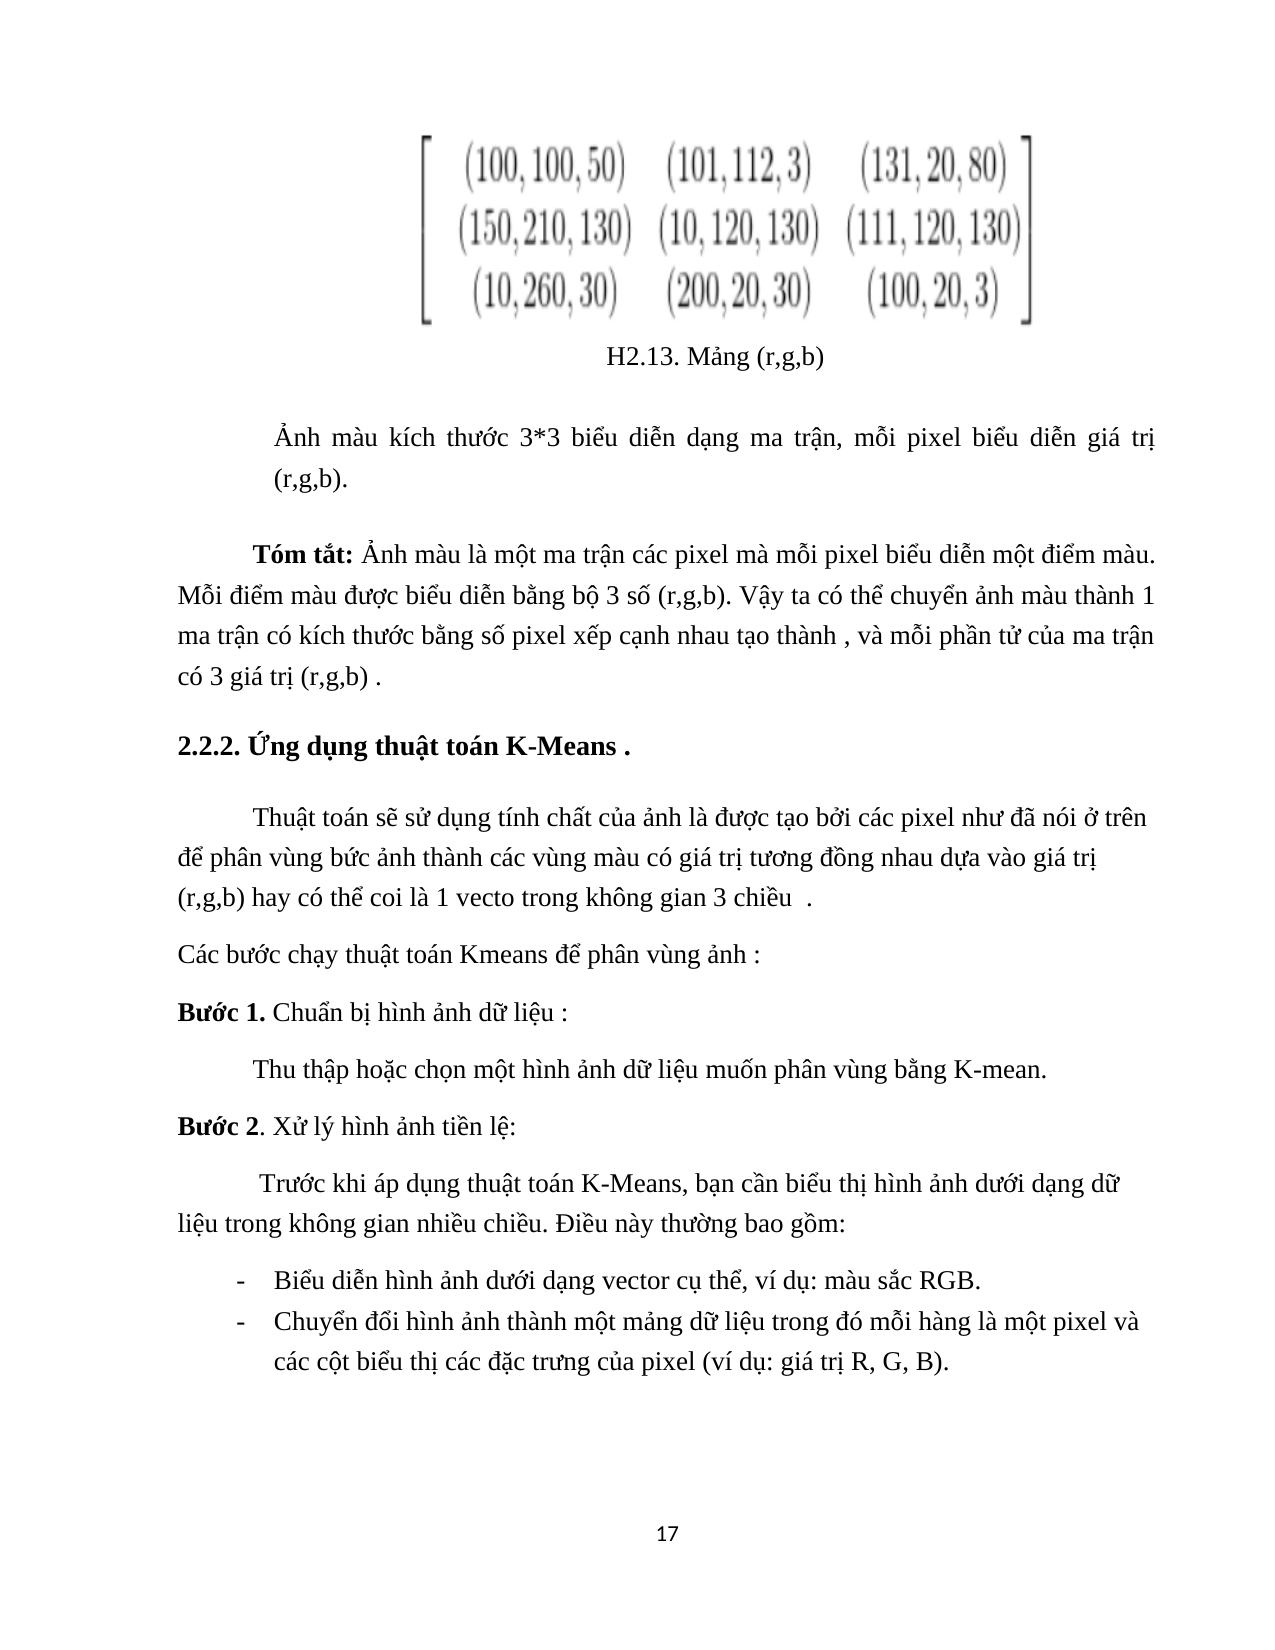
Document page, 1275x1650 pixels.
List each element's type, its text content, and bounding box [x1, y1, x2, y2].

picture [382, 118, 1049, 332]
text Các bước chạy thuật toán Kmeans để phân vùng ảnh : [177, 939, 1157, 970]
subtitle 2.2.2. Ứng dụng thuật toán K-Means . [177, 729, 1157, 762]
text Tóm tắt: Ảnh màu là một ma trận các pixel mà mỗi pixel biểu diễn một điểm màu. Mỗi điểm màu được biểu diễn bằng bộ 3 số (r,g,b). Vậy ta có thể chuyển ảnh màu thành 1 ma trận có kích thước bằng số pixel xếp cạnh nhau tạo thành , và mỗi phần tử của ma trận có 3 giá trị (r,g,b) . [177, 539, 1157, 691]
text Trước khi áp dụng thuật toán K-Means, bạn cần biểu thị hình ảnh dưới dạng dữ liệu trong không gian nhiều chiều. Điều này thường bao gồm: [177, 1167, 1157, 1238]
text Ảnh màu kích thước 3*3 biểu diễn dạng ma trận, mỗi pixel biểu diễn giá trị (r,g,b). [274, 421, 1157, 530]
list Chuyển đổi hình ảnh thành một mảng dữ liệu trong đó mỗi hàng là một pixel và các cột biểu thị các đặc trưng của pixel (ví dụ: giá trị R, G, B). [236, 1305, 1157, 1376]
list Biểu diễn hình ảnh dưới dạng vector cụ thể, ví dụ: màu sắc RGB. [236, 1264, 1157, 1296]
text Thuật toán sẽ sử dụng tính chất của ảnh là được tạo bởi các pixel như đã nói ở trên để phân vùng bức ảnh thành các vùng màu có giá trị tương đồng nhau dựa vào giá trị (r,g,b) hay có thể coi là 1 vecto trong không gian 3 chiều . [177, 801, 1157, 913]
text Bước 1. Chuẩn bị hình ảnh dữ liệu : [177, 996, 1157, 1027]
text Thu thập hoặc chọn một hình ảnh dữ liệu muốn phân vùng bằng K-mean. [177, 1053, 1157, 1084]
text Bước 2. Xử lý hình ảnh tiền lệ: [177, 1110, 1157, 1141]
text H2.13. Mảng (r,g,b) [274, 340, 1157, 372]
